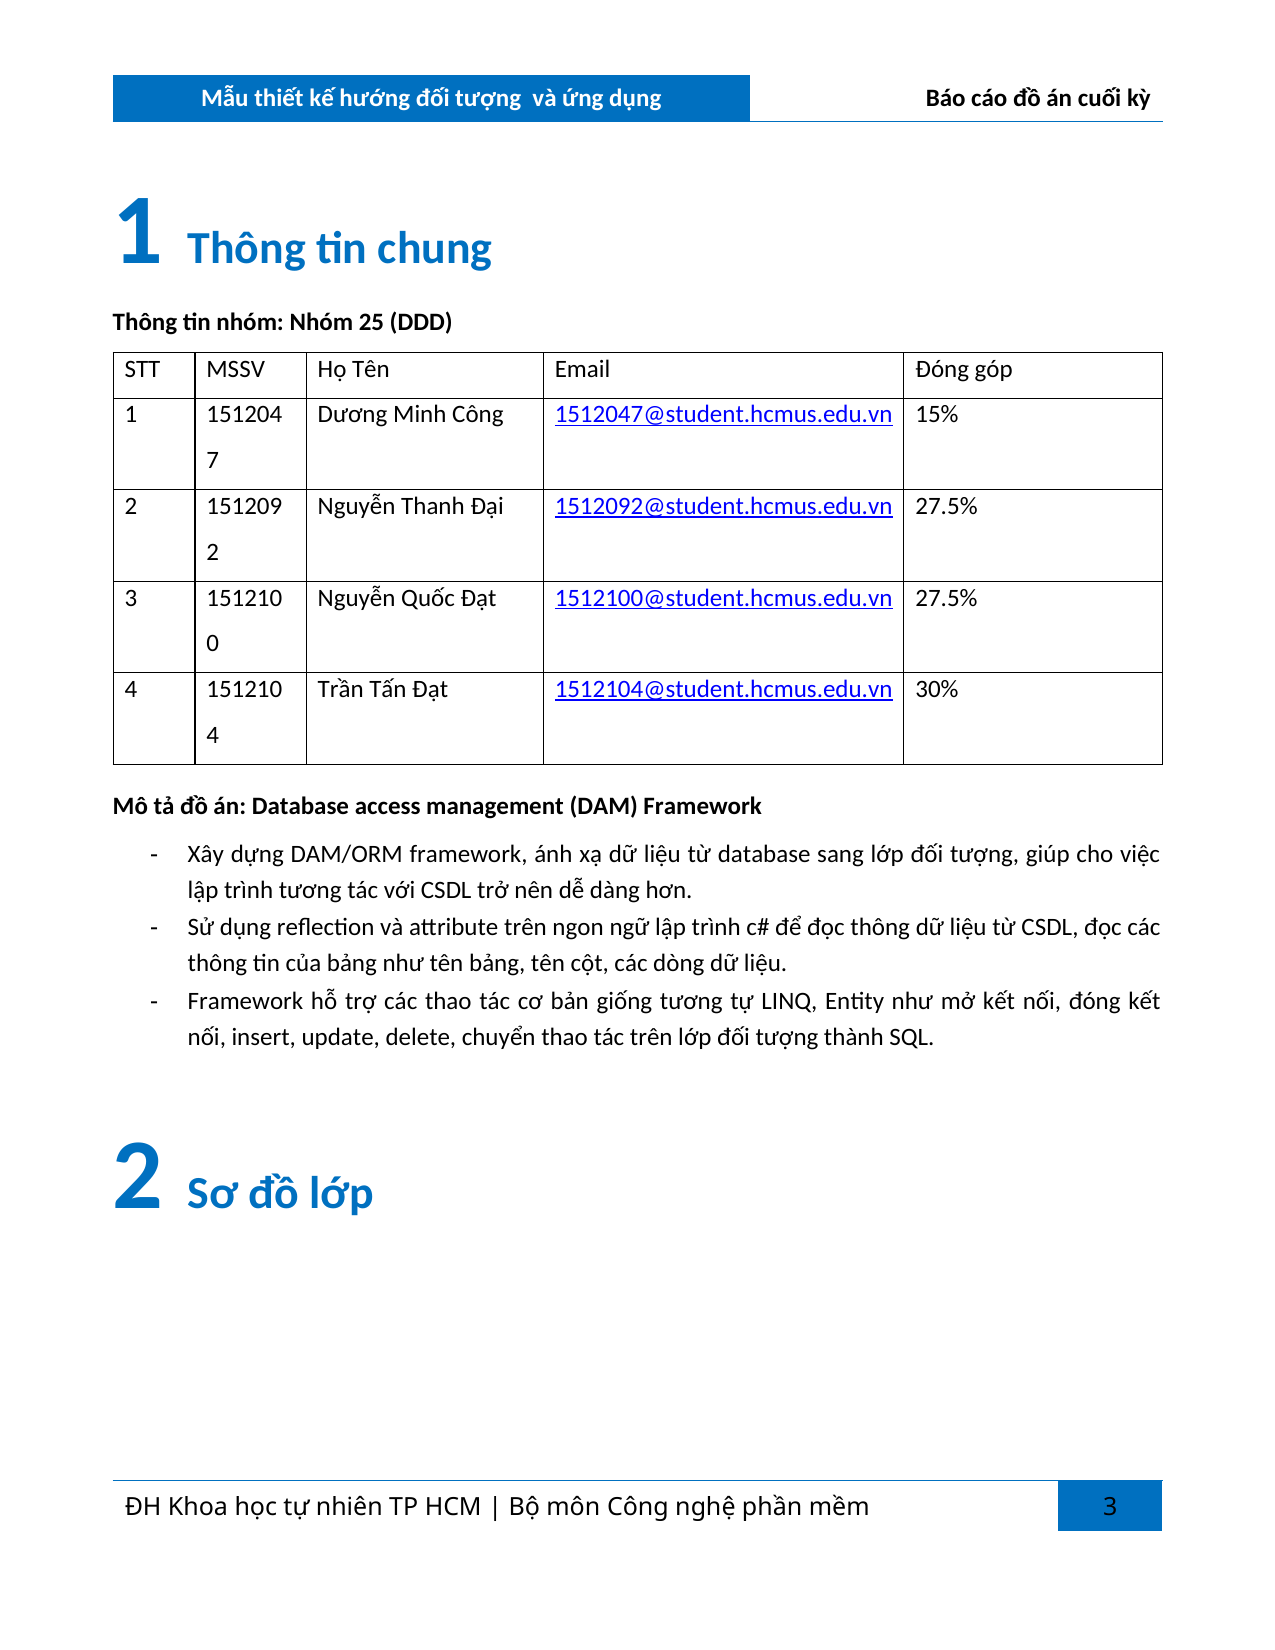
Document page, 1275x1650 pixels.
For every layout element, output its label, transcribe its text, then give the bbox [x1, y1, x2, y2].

table_cell Nguyễn Thanh Đại [307, 490, 543, 581]
subtitle Thông tin chung [112, 166, 1162, 288]
list Xây dựng DAM/ORM framework, ánh xạ dữ liệu từ database sang lớp đối tượng, giúp cho việc lập trình tương tác với CSDL trở nên dễ dàng hơn. [150, 835, 1162, 904]
table_cell 1512104@student.hcmus.edu.vn [544, 673, 903, 764]
table_cell 1512100@student.hcmus.edu.vn [544, 582, 903, 672]
list Sử dụng reflection và attribute trên ngon ngữ lập trình c# để đọc thông dữ liệu từ CSDL, đọc các thông tin của bảng như tên bảng, tên cột, các dòng dữ liệu. [150, 909, 1162, 978]
subtitle Sơ đồ lớp [112, 1112, 1162, 1234]
table_cell 4 [114, 673, 194, 764]
table_cell Trần Tấn Đạt [307, 673, 543, 764]
table_cell 1512047@student.hcmus.edu.vn [544, 399, 903, 489]
table_cell Dương Minh Công [307, 399, 543, 489]
table_cell 2 [114, 490, 194, 581]
table_cell 1512100 [196, 582, 306, 672]
table_cell 1 [114, 399, 194, 489]
table_header Email [544, 353, 903, 398]
table_cell 1512092 [196, 490, 306, 581]
text Mô tả đồ án: Database access management (DAM) Framework [112, 790, 1162, 820]
text Thông tin nhóm: Nhóm 25 (DDD) [112, 306, 1162, 337]
table_header MSSV [196, 353, 306, 398]
table_header Đóng góp [904, 353, 1162, 398]
table_cell 27.5% [904, 490, 1162, 581]
table_cell 30% [904, 673, 1162, 764]
list Framework hỗ trợ các thao tác cơ bản giống tương tự LINQ, Entity như mở kết nối, đóng kết nối, insert, update, delete, chuyển thao tác trên lớp đối tượng thành SQL. [150, 982, 1162, 1051]
table_cell 1512092@student.hcmus.edu.vn [544, 490, 903, 581]
table_cell 1512047 [196, 399, 306, 489]
table_cell 3 [114, 582, 194, 672]
table_header Họ Tên [307, 353, 543, 398]
table_cell 1512104 [196, 673, 306, 764]
table_header STT [114, 353, 194, 398]
table_cell Nguyễn Quốc Đạt [307, 582, 543, 672]
table_cell 15% [904, 399, 1162, 489]
table_cell 27.5% [904, 582, 1162, 672]
